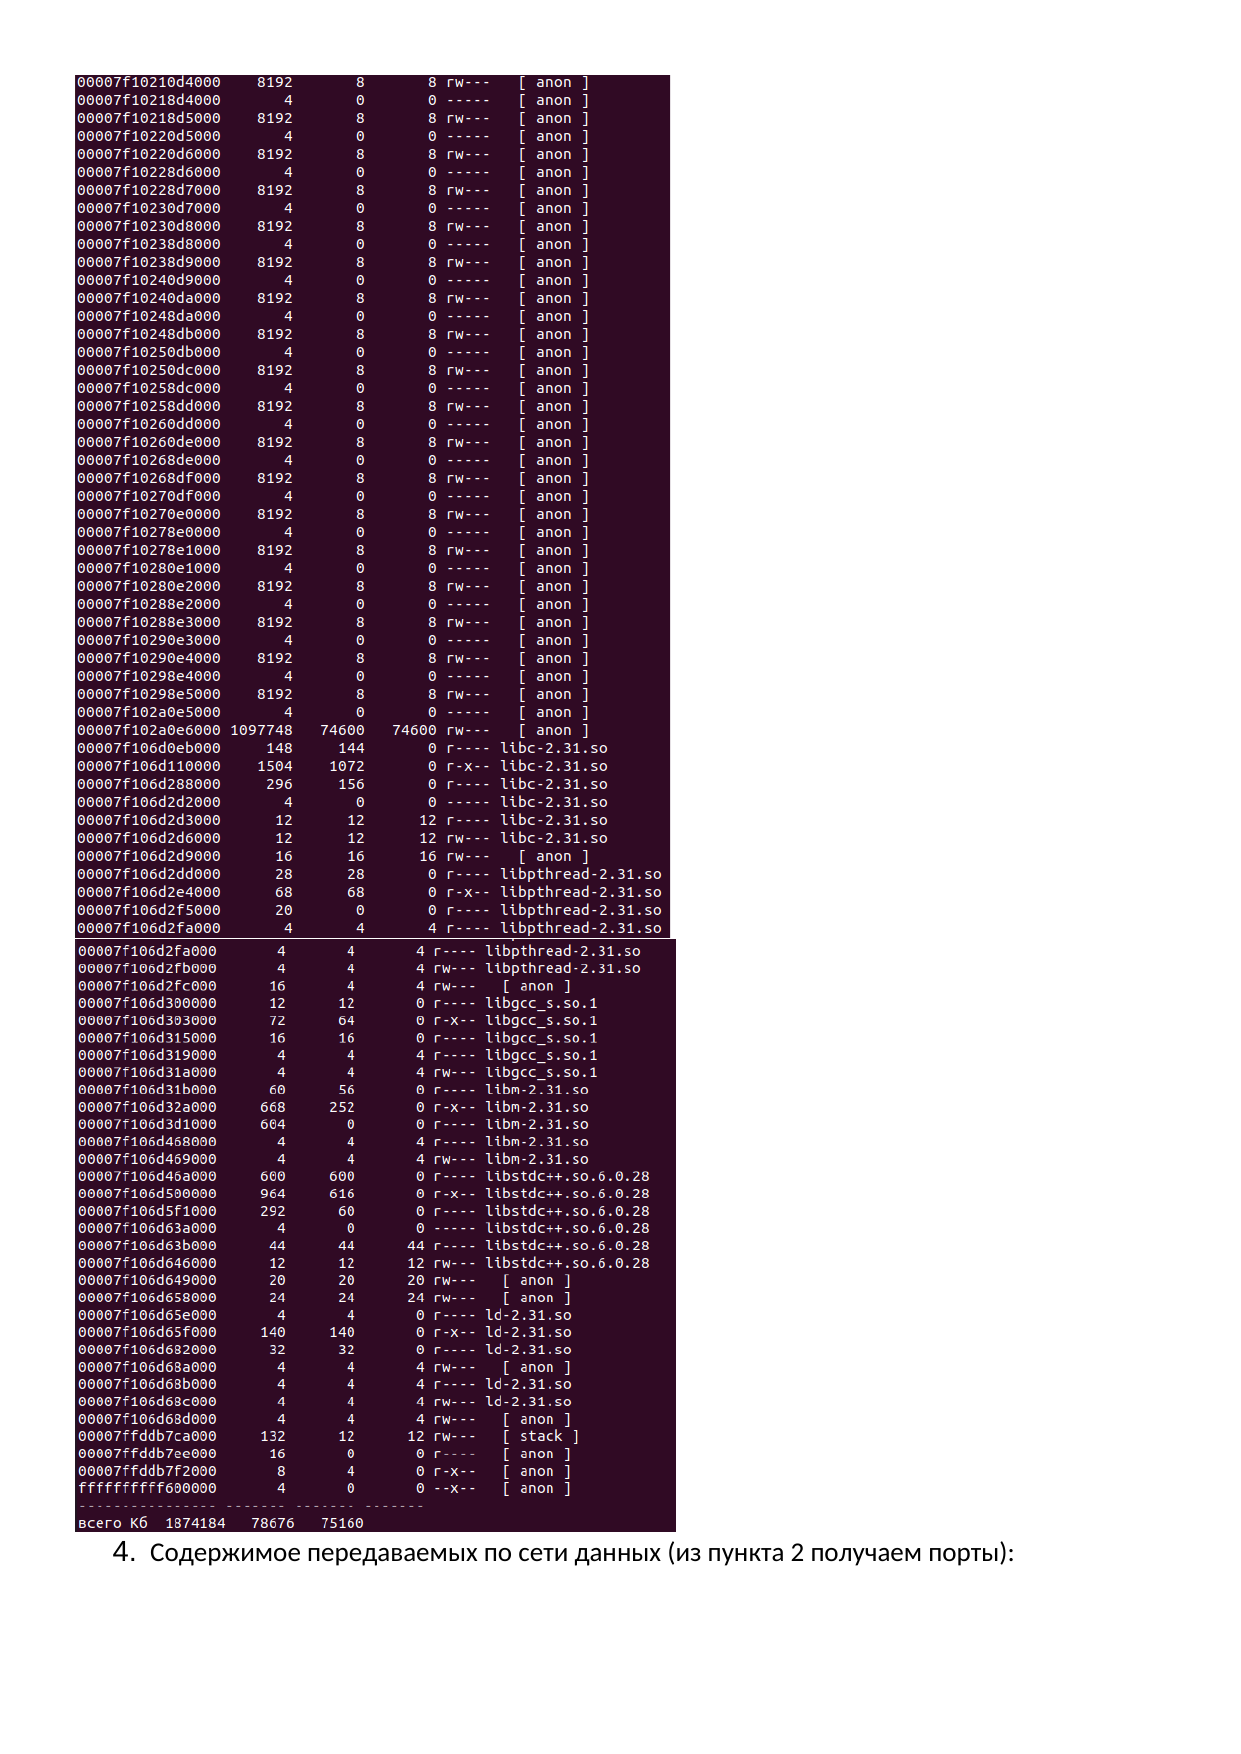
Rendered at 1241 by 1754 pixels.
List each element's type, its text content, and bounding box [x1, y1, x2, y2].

picture [75, 939, 676, 1532]
list Содержимое передаваемых по сети данных (из пункта 2 получаем порты): [112, 1534, 1165, 1568]
picture [75, 75, 671, 938]
